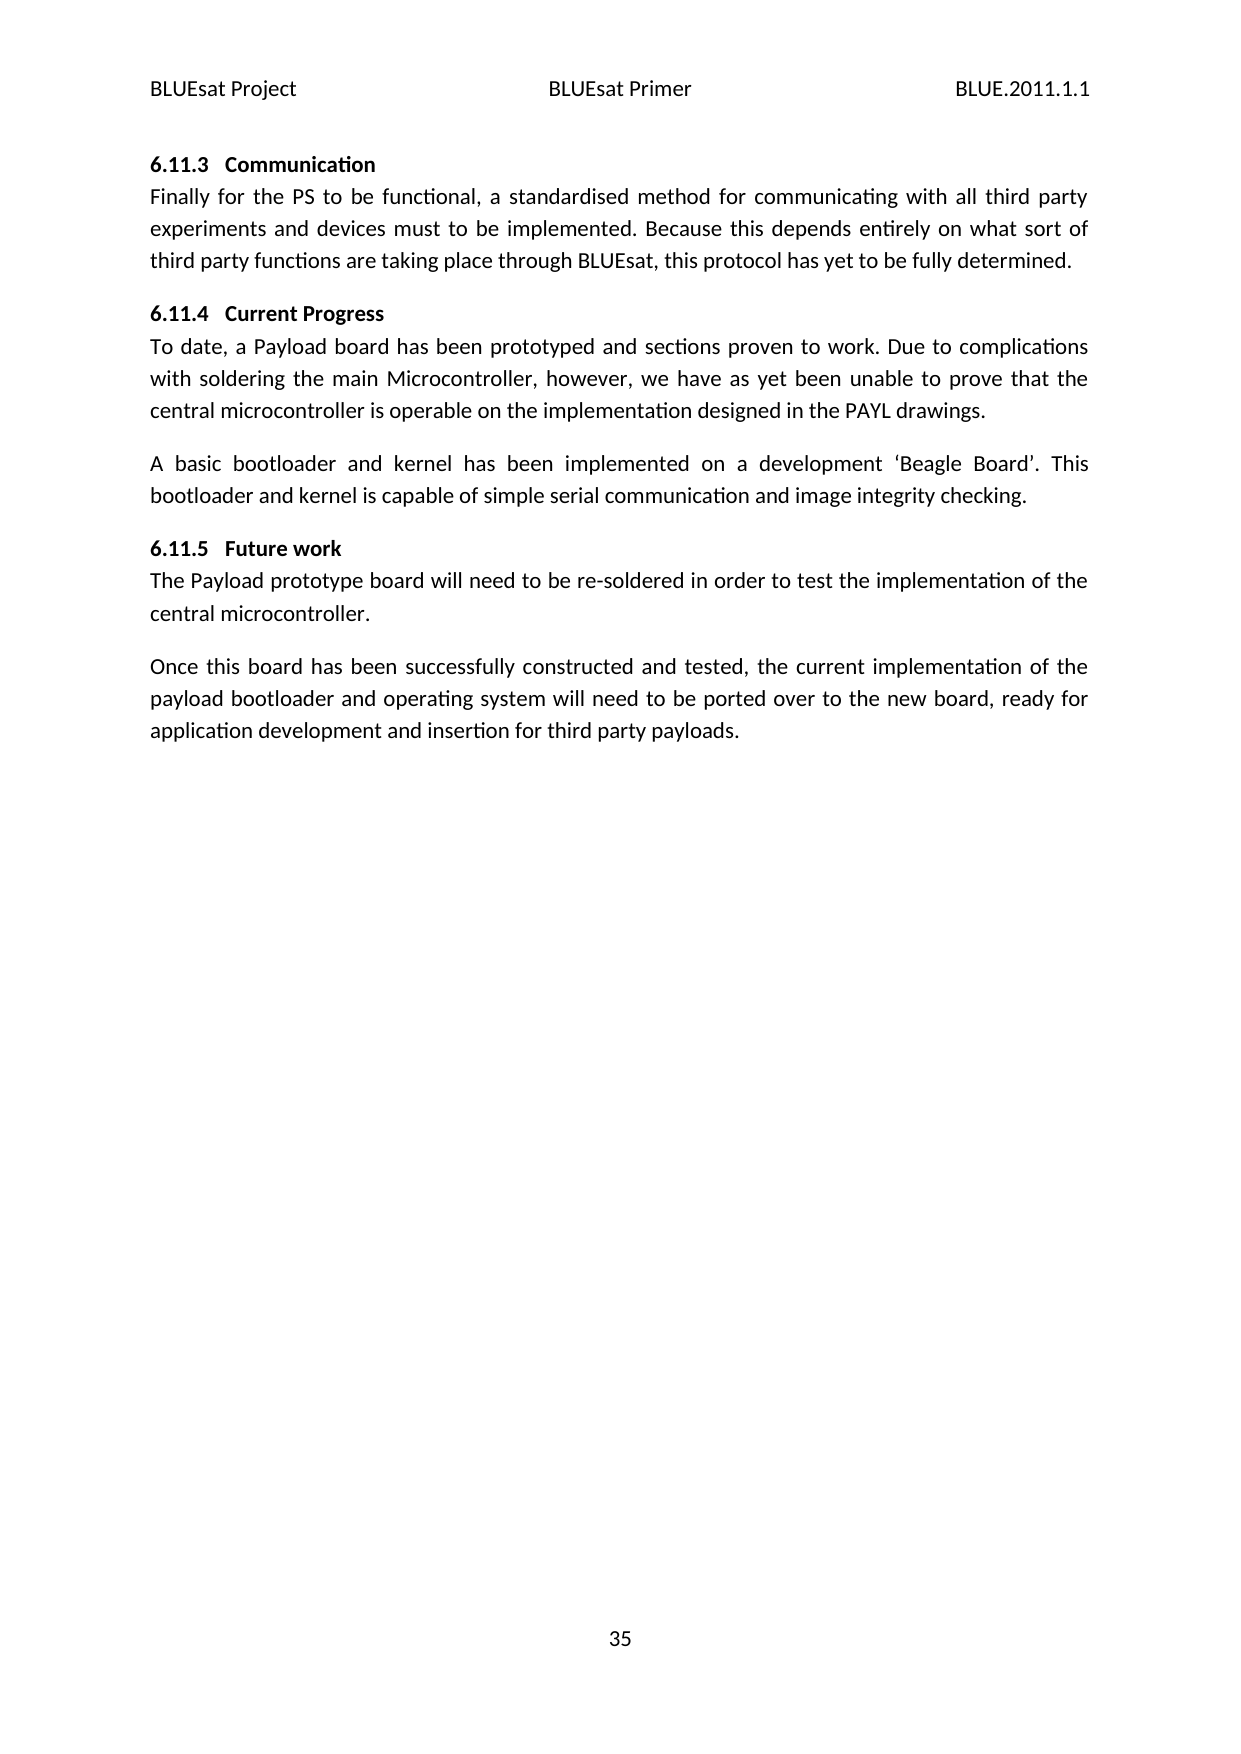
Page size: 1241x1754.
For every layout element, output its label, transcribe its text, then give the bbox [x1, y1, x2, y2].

subtitle Current Progress [150, 299, 1090, 328]
subtitle Communication [150, 150, 1090, 178]
subtitle Future work [150, 534, 1090, 562]
text Finally for the PS to be functional, a standardised method for communicating with all third party experiments and devices must to be implemented. Because this depends entirely on what sort of third party functions are taking place through BLUEsat, this protocol has yet to be fully determined. [150, 182, 1090, 274]
text To date, a Payload board has been prototyped and sections proven to work. Due to complications with soldering the main Microcontroller, however, we have as yet been unable to prove that the central microcontroller is operable on the implementation designed in the PAYL drawings. [150, 332, 1090, 424]
text Once this board has been successfully constructed and tested, the current implementation of the payload bootloader and operating system will need to be ported over to the new board, ready for application development and insertion for third party payloads. [150, 652, 1090, 744]
text The Payload prototype board will need to be re-soldered in order to test the implementation of the central microcontroller. [150, 567, 1090, 627]
text A basic bootloader and kernel has been implemented on a development ‘Beagle Board’. This bootloader and kernel is capable of simple serial communication and image integrity checking. [150, 449, 1090, 509]
